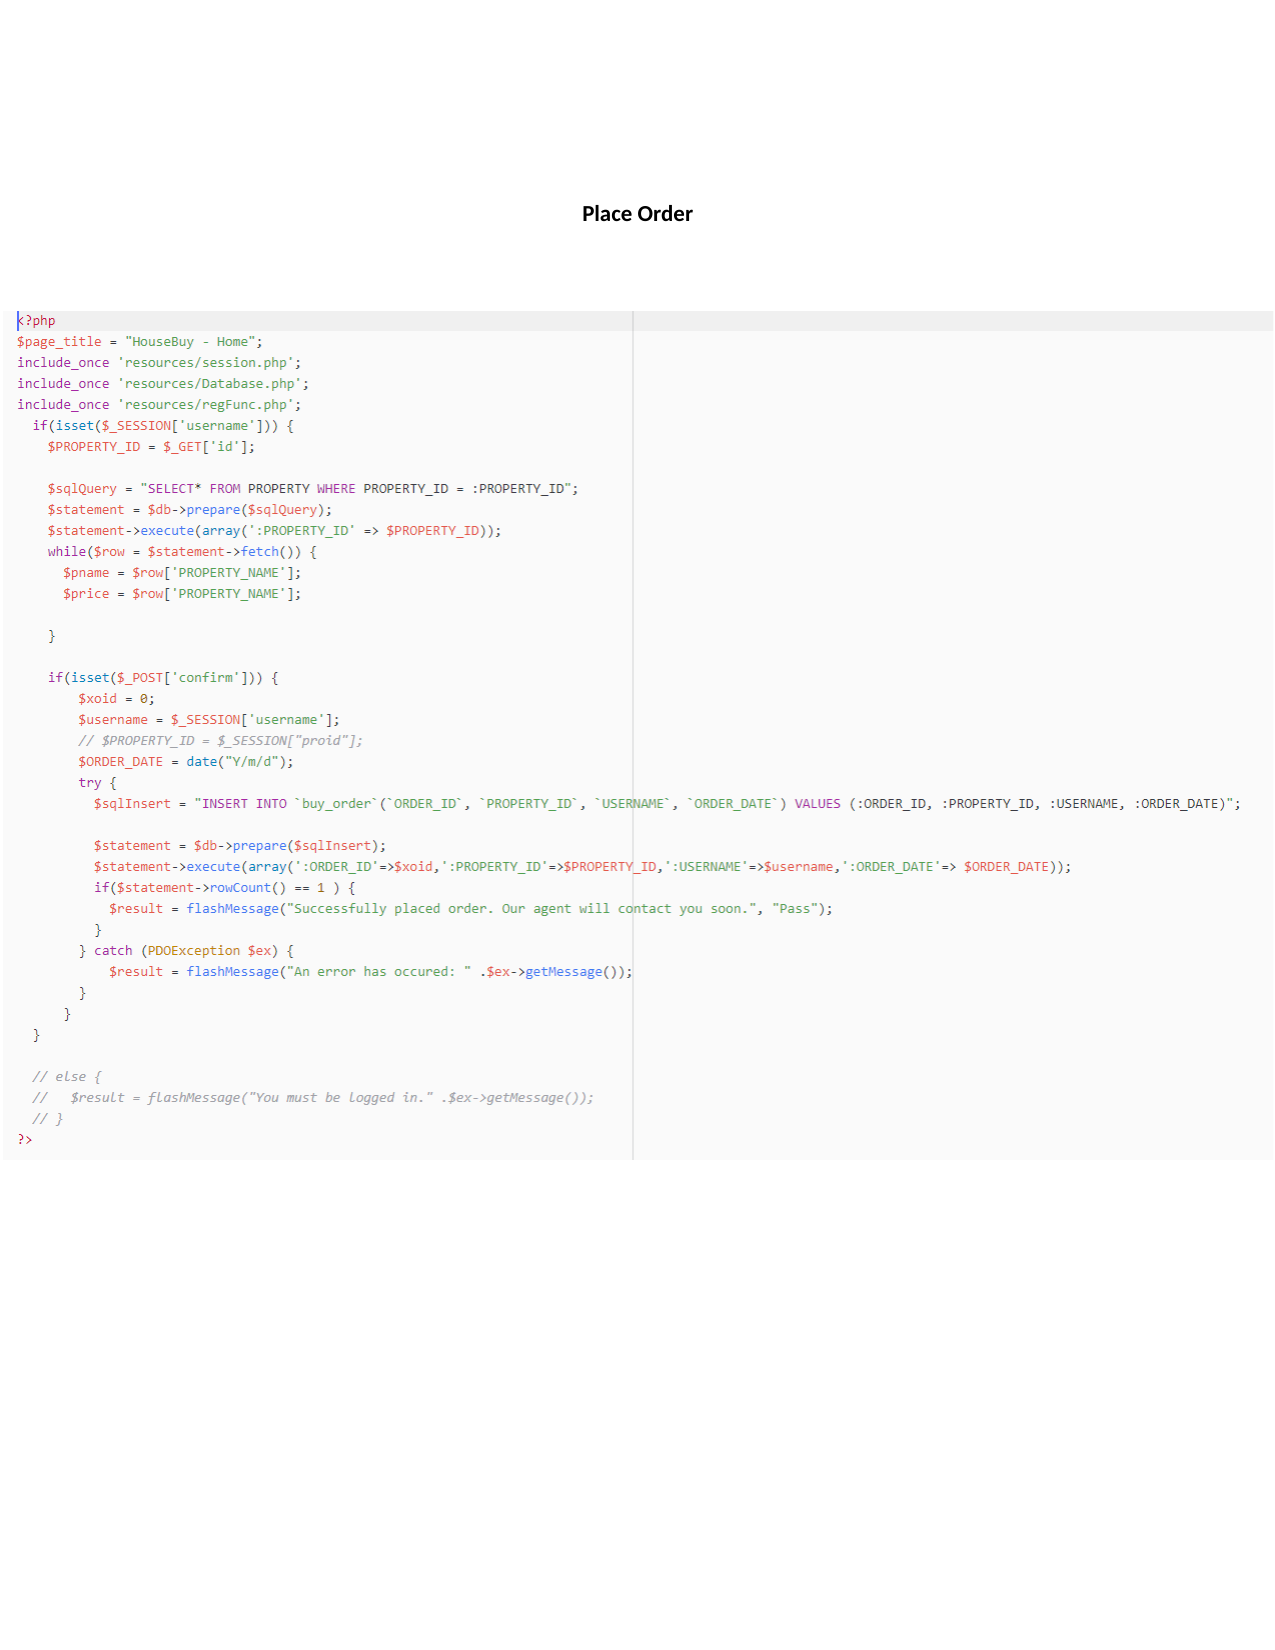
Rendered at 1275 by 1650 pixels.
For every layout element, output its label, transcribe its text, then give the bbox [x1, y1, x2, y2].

picture [3, 311, 1274, 1160]
text Place Order [150, 199, 1125, 227]
